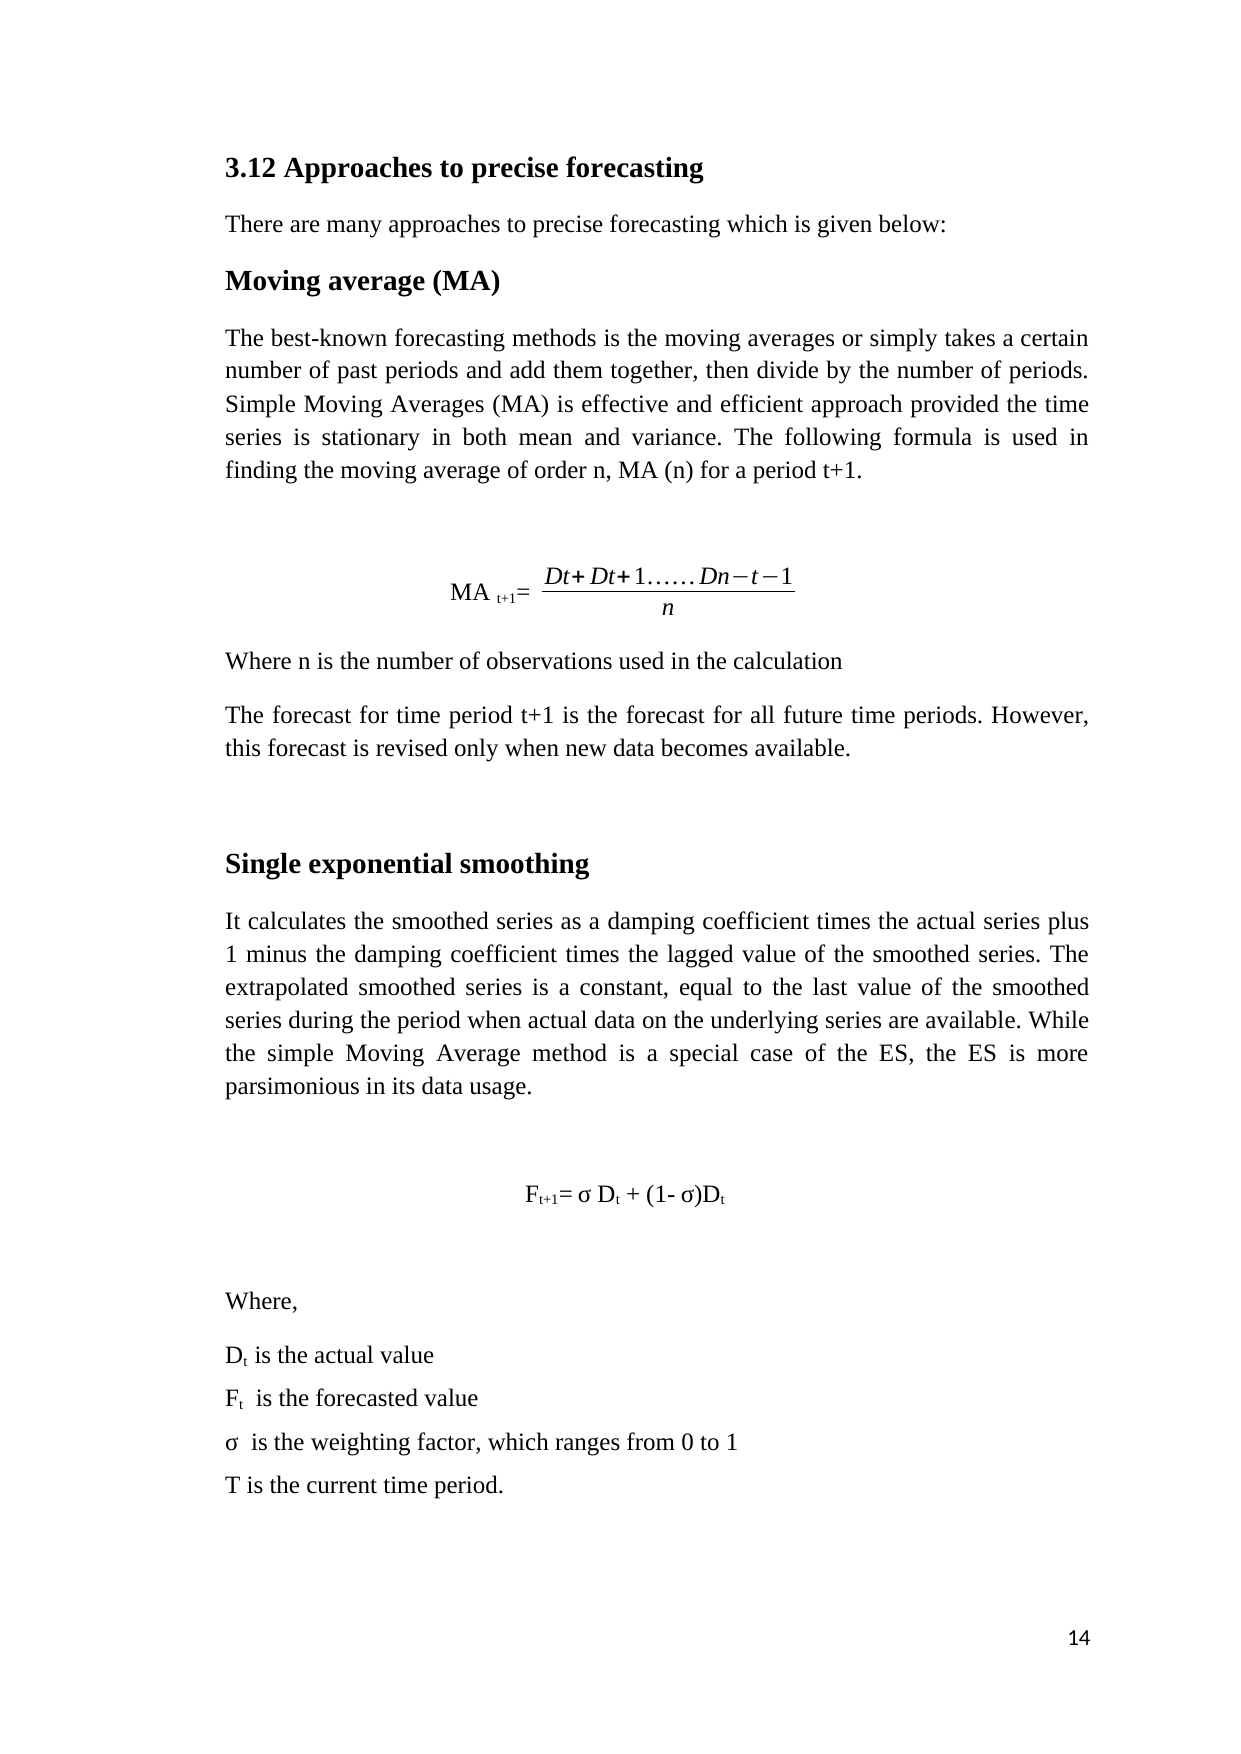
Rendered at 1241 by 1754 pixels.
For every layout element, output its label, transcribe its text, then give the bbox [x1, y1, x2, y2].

text Moving average (MA) [225, 263, 1090, 297]
text Ft is the forecasted value [225, 1383, 1090, 1412]
text MA t+1= [450, 562, 1090, 621]
text Dt is the actual value [225, 1340, 1090, 1369]
text It calculates the smoothed series as a damping coefficient times the actual series plus 1 minus the damping coefficient times the lagged value of the smoothed series. The extrapolated smoothed series is a constant, equal to the last value of the smoothed series during the period when actual data on the underlying series are available. While the simple Moving Average method is a special case of the ES, the ES is more parsimonious in its data usage. [225, 906, 1090, 1100]
text T is the current time period. [225, 1470, 1090, 1498]
text The best-known forecasting methods is the moving averages or simply takes a certain number of past periods and add them together, then divide by the number of periods. Simple Moving Averages (MA) is effective and efficient approach provided the time series is stationary in both mean and variance. The following formula is used in finding the moving average of order n, MA (n) for a period t+1. [225, 323, 1090, 483]
text There are many approaches to precise forecasting which is given below: [225, 209, 1090, 238]
text σ is the weighting factor, which ranges from 0 to 1 [225, 1427, 1090, 1455]
text The forecast for time period t+1 is the forecast for all future time periods. However, this forecast is revised only when new data becomes available. [225, 700, 1090, 762]
text 3.12 Approaches to precise forecasting [225, 150, 1090, 183]
text Where n is the number of observations used in the calculation [225, 646, 1090, 675]
text Single exponential smoothing [225, 847, 1090, 880]
text Where, [225, 1286, 1090, 1315]
text Ft+1= σ Dt + (1- σ)Dt [225, 1179, 1090, 1207]
